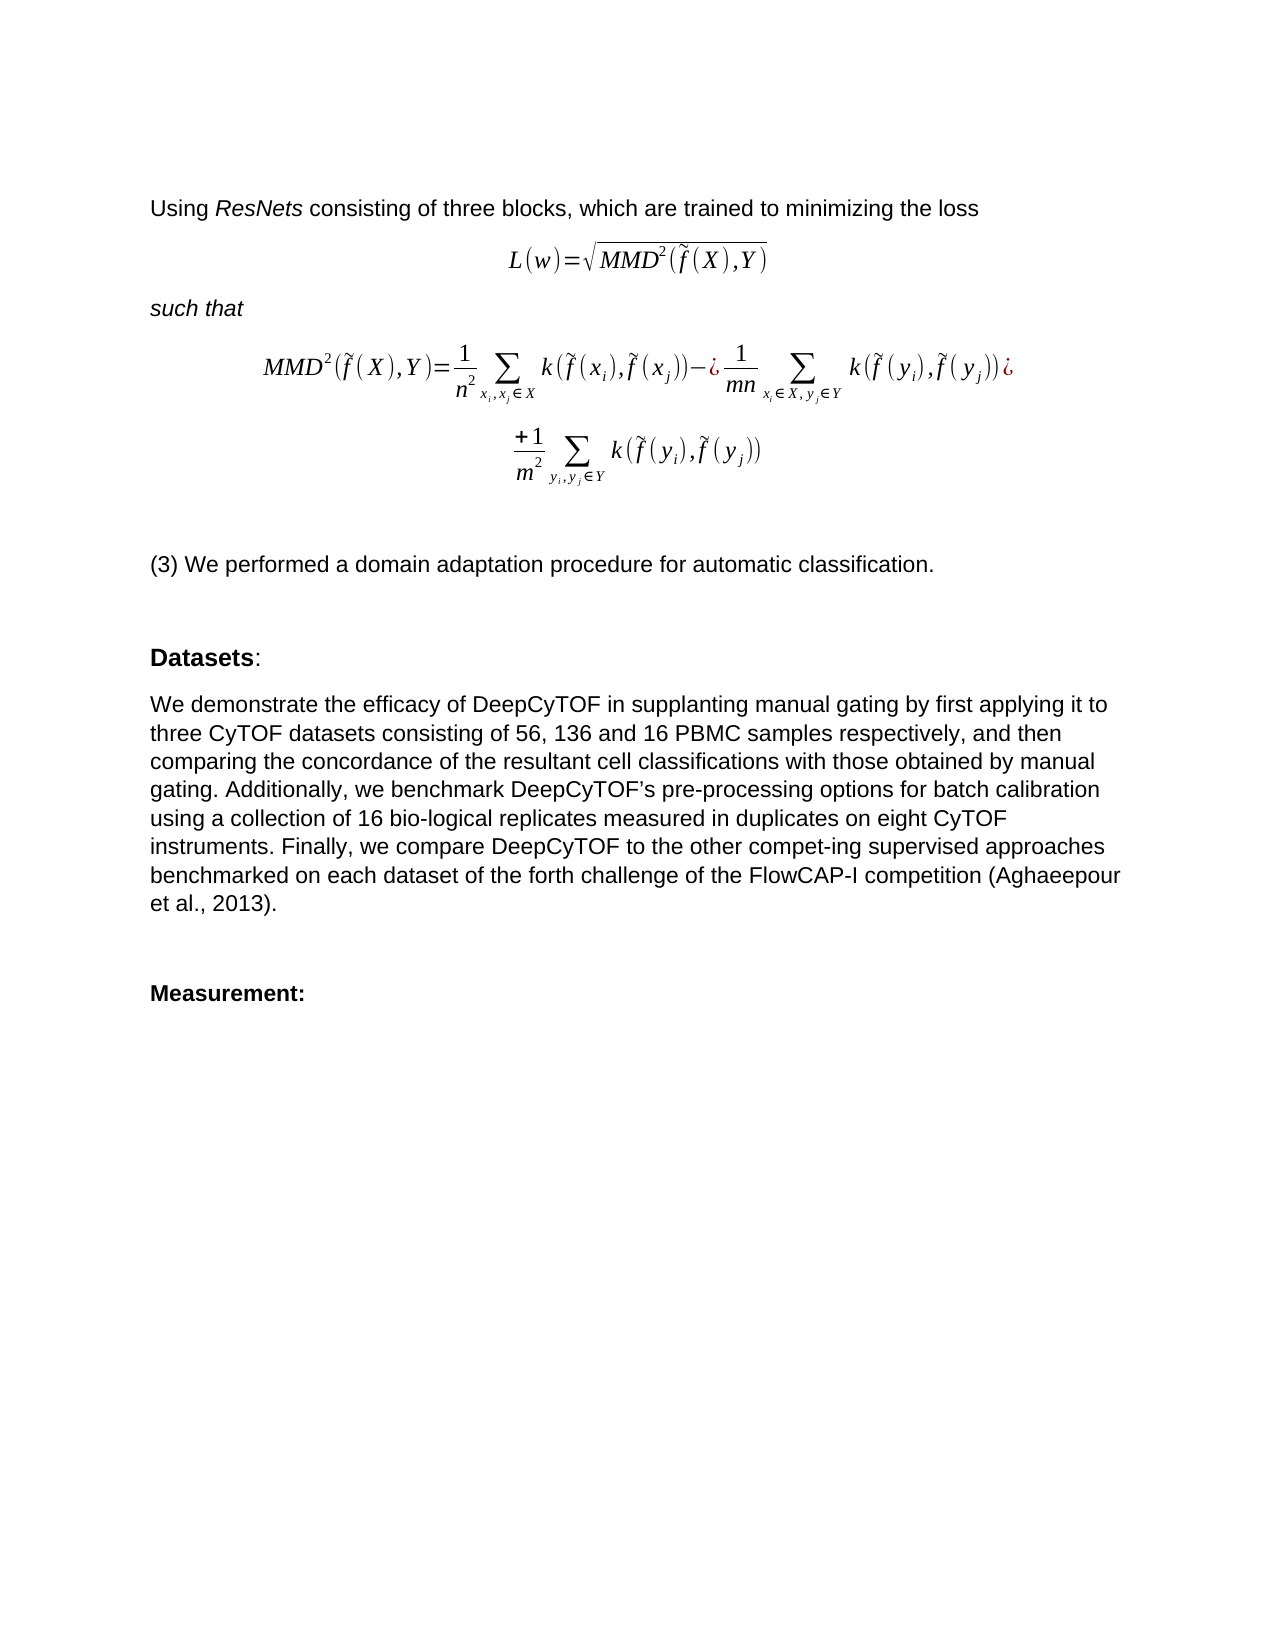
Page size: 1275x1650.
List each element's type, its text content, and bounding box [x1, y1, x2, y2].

text Measurement: [150, 980, 1125, 1007]
text We demonstrate the efficacy of DeepCyTOF in supplanting manual gating by first applying it to three CyTOF datasets consisting of 56, 136 and 16 PBMC samples respectively, and then comparing the concordance of the resultant cell classifications with those obtained by manual gating. Additionally, we benchmark DeepCyTOF’s pre-processing options for batch calibration using a collection of 16 bio-logical replicates measured in duplicates on eight CyTOF instruments. Finally, we compare DeepCyTOF to the other compet-ing supervised approaches benchmarked on each dataset of the forth challenge of the FlowCAP-I competition (Aghaeepour et al., 2013). [150, 691, 1125, 917]
text Using ResNets consisting of three blocks, which are trained to minimizing the loss [150, 195, 1125, 221]
text (3) We performed a domain adaptation procedure for automatic classification. [150, 551, 1125, 577]
text such that [150, 294, 1125, 321]
text Datasets: [150, 643, 1125, 672]
